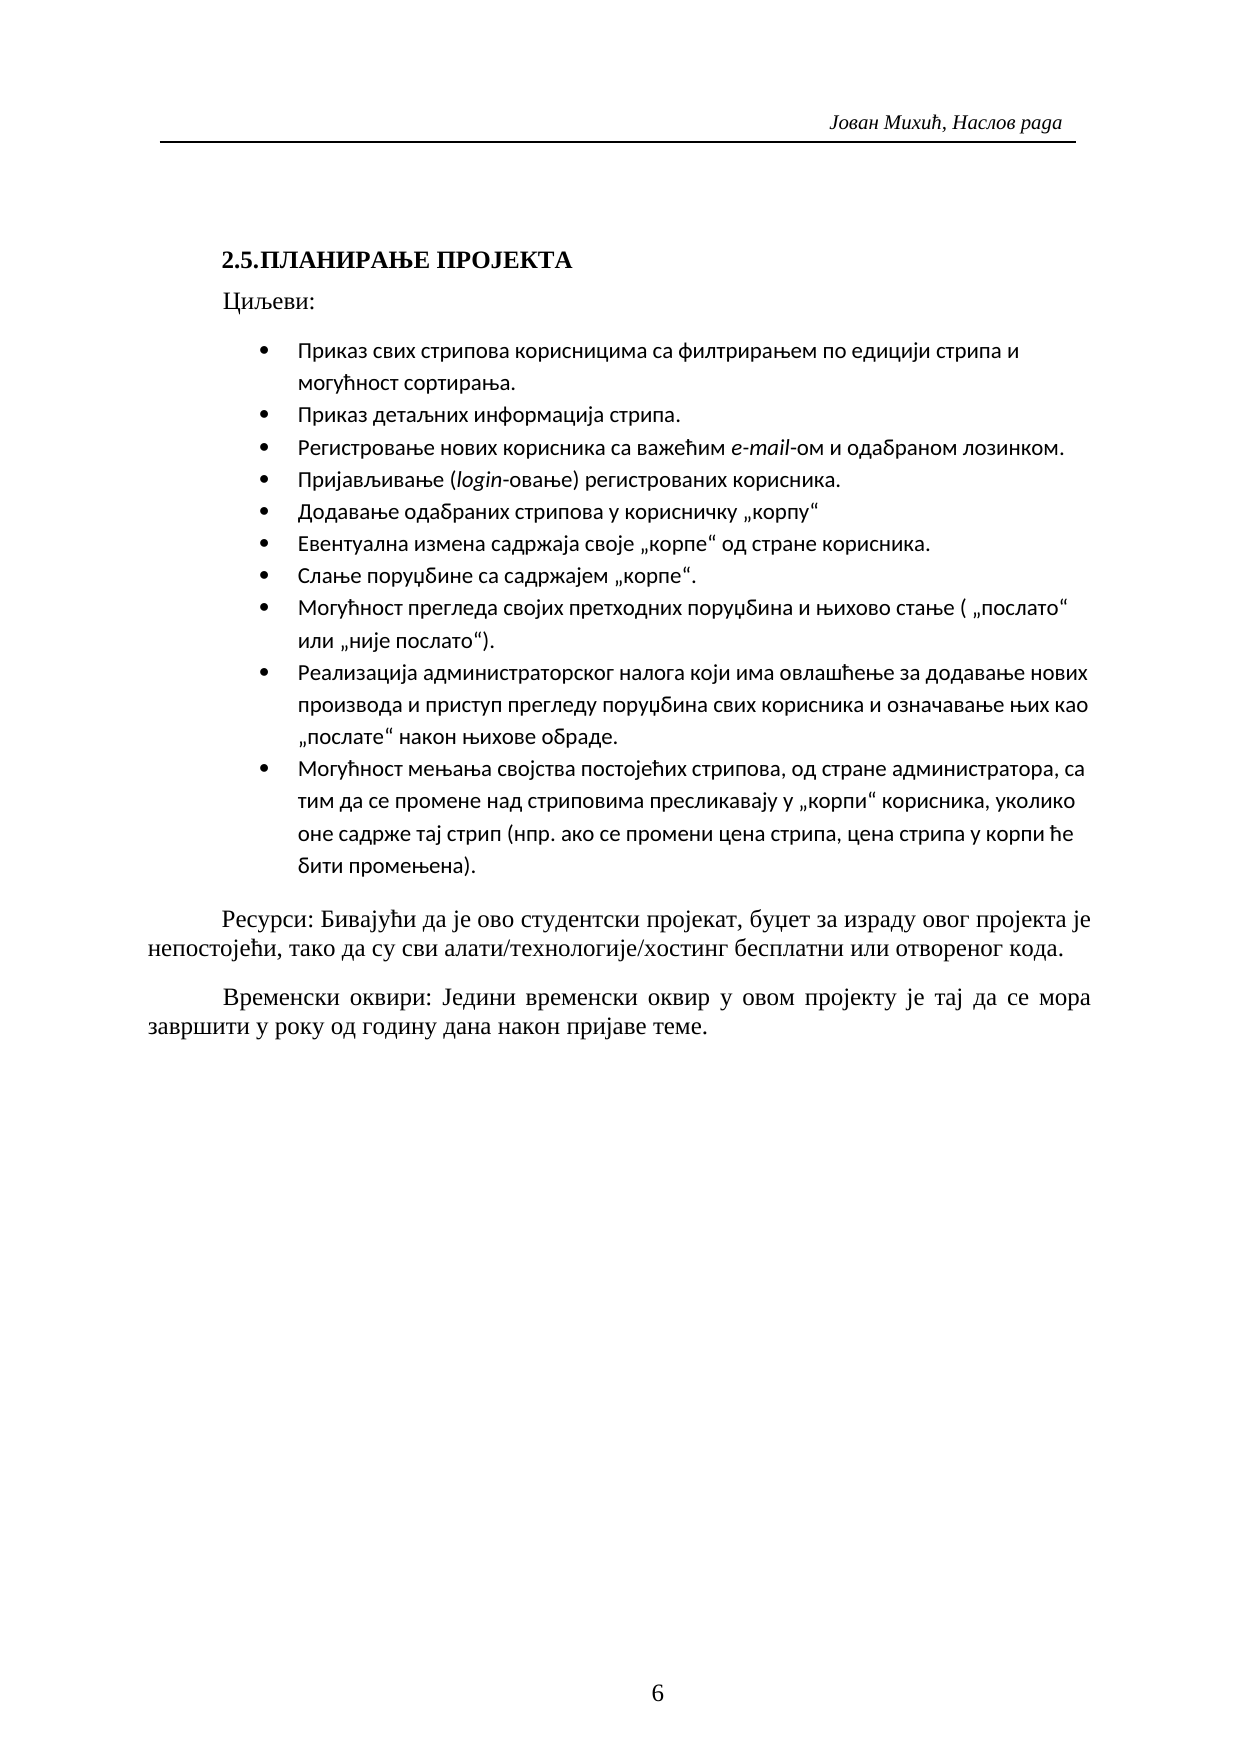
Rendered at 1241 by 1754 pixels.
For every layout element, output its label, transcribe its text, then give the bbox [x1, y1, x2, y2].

text Циљеви: [148, 286, 1093, 315]
list Слање поруџбине са садржајем „корпе“. [260, 561, 1093, 589]
text Ресурси: Бивајући да је ово студентски пројекат, буџет за израду овог пројекта је непостојећи, тако да су сви алати/технологије/хостинг бесплатни или отвореног кода. [148, 904, 1093, 962]
list Приказ детаљних информација стрипа. [260, 400, 1093, 428]
list Могућност прегледа својих претходних поруџбина и њихово стање ( „послато“ или „није послато“). [260, 593, 1093, 654]
list Пријављивање (login-овање) регистрованих корисника. [260, 465, 1093, 493]
list Евентуална измена садржаја своје „корпе“ од стране корисника. [260, 529, 1093, 557]
subtitle Планирање пројекта [221, 245, 1093, 274]
list Приказ свих стрипова корисницима са филтрирањем по едицији стрипа и могућност сортирања. [260, 336, 1093, 396]
text Временски оквири: Једини временски оквир у овом пројекту је тај да се мора завршити у року од годину дана након пријаве теме. [148, 982, 1093, 1040]
list Додавање одабраних стрипова у корисничку „корпу“ [260, 497, 1093, 525]
list Реализација администраторског налога који има овлашћење за додавање нових производа и приступ прегледу поруџбина свих корисника и означавање њих као „послате“ након њихове обраде. [260, 658, 1093, 750]
list Могућност мењања својства постојећих стрипова, од стране администратора, са тим да се промене над стриповима пресликавају у „корпи“ корисника, уколико оне садрже тај стрип (нпр. ако се промени цена стрипа, цена стрипа у корпи ће бити промењена). [260, 754, 1093, 879]
list Регистровање нових корисника са важећим e-mail-ом и одабраном лозинком. [260, 433, 1093, 461]
